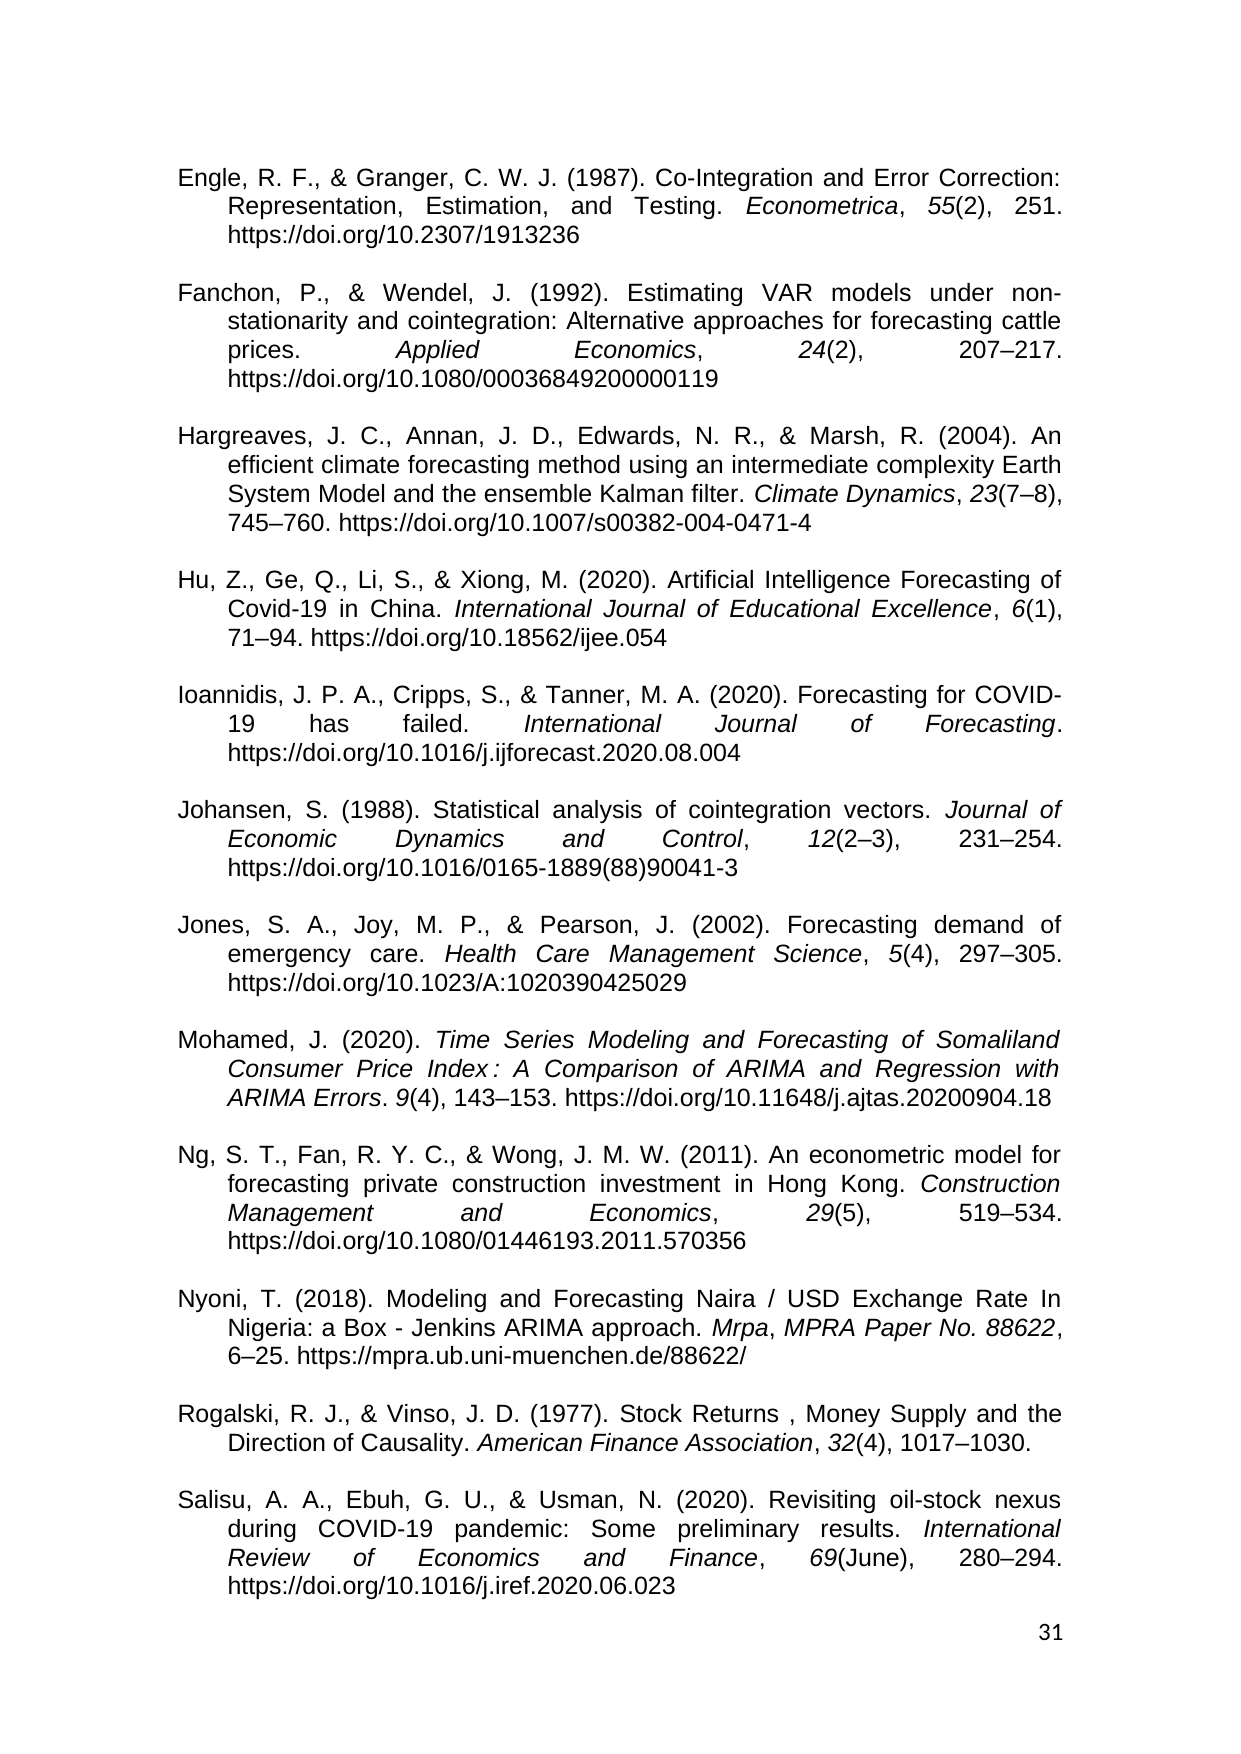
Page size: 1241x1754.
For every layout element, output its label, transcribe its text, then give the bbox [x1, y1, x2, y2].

text Engle, R. F., & Granger, C. W. J. (1987). Co-Integration and Error Correction: Representation, Estimation, and Testing. Econometrica, 55(2), 251. https://doi.org/10.2307/1913236 [177, 162, 1063, 249]
text Johansen, S. (1988). Statistical analysis of cointegration vectors. Journal of Economic Dynamics and Control, 12(2–3), 231–254. https://doi.org/10.1016/0165-1889(88)90041-3 [177, 795, 1063, 881]
text Ng, S. T., Fan, R. Y. C., & Wong, J. M. W. (2011). An econometric model for forecasting private construction investment in Hong Kong. Construction Management and Economics, 29(5), 519–534. https://doi.org/10.1080/01446193.2011.570356 [177, 1140, 1063, 1255]
text Mohamed, J. (2020). Time Series Modeling and Forecasting of Somaliland Consumer Price Index : A Comparison of ARIMA and Regression with ARIMA Errors. 9(4), 143–153. https://doi.org/10.11648/j.ajtas.20200904.18 [177, 1025, 1063, 1111]
text Nyoni, T. (2018). Modeling and Forecasting Naira / USD Exchange Rate In Nigeria: a Box - Jenkins ARIMA approach. Mrpa, MPRA Paper No. 88622, 6–25. https://mpra.ub.uni-muenchen.de/88622/ [177, 1284, 1063, 1370]
text Salisu, A. A., Ebuh, G. U., & Usman, N. (2020). Revisiting oil-stock nexus during COVID-19 pandemic: Some preliminary results. International Review of Economics and Finance, 69(June), 280–294. https://doi.org/10.1016/j.iref.2020.06.023 [177, 1485, 1063, 1600]
text Fanchon, P., & Wendel, J. (1992). Estimating VAR models under non-stationarity and cointegration: Alternative approaches for forecasting cattle prices. Applied Economics, 24(2), 207–217. https://doi.org/10.1080/00036849200000119 [177, 277, 1063, 392]
text Hargreaves, J. C., Annan, J. D., Edwards, N. R., & Marsh, R. (2004). An efficient climate forecasting method using an intermediate complexity Earth System Model and the ensemble Kalman filter. Climate Dynamics, 23(7–8), 745–760. https://doi.org/10.1007/s00382-004-0471-4 [177, 421, 1063, 536]
text Hu, Z., Ge, Q., Li, S., & Xiong, M. (2020). Artificial Intelligence Forecasting of Covid-19 in China. International Journal of Educational Excellence, 6(1), 71–94. https://doi.org/10.18562/ijee.054 [177, 565, 1063, 651]
text Jones, S. A., Joy, M. P., & Pearson, J. (2002). Forecasting demand of emergency care. Health Care Management Science, 5(4), 297–305. https://doi.org/10.1023/A:1020390425029 [177, 910, 1063, 996]
text Rogalski, R. J., & Vinso, J. D. (1977). Stock Returns , Money Supply and the Direction of Causality. American Finance Association, 32(4), 1017–1030. [177, 1399, 1063, 1456]
text Ioannidis, J. P. A., Cripps, S., & Tanner, M. A. (2020). Forecasting for COVID-19 has failed. International Journal of Forecasting. https://doi.org/10.1016/j.ijforecast.2020.08.004 [177, 680, 1063, 766]
